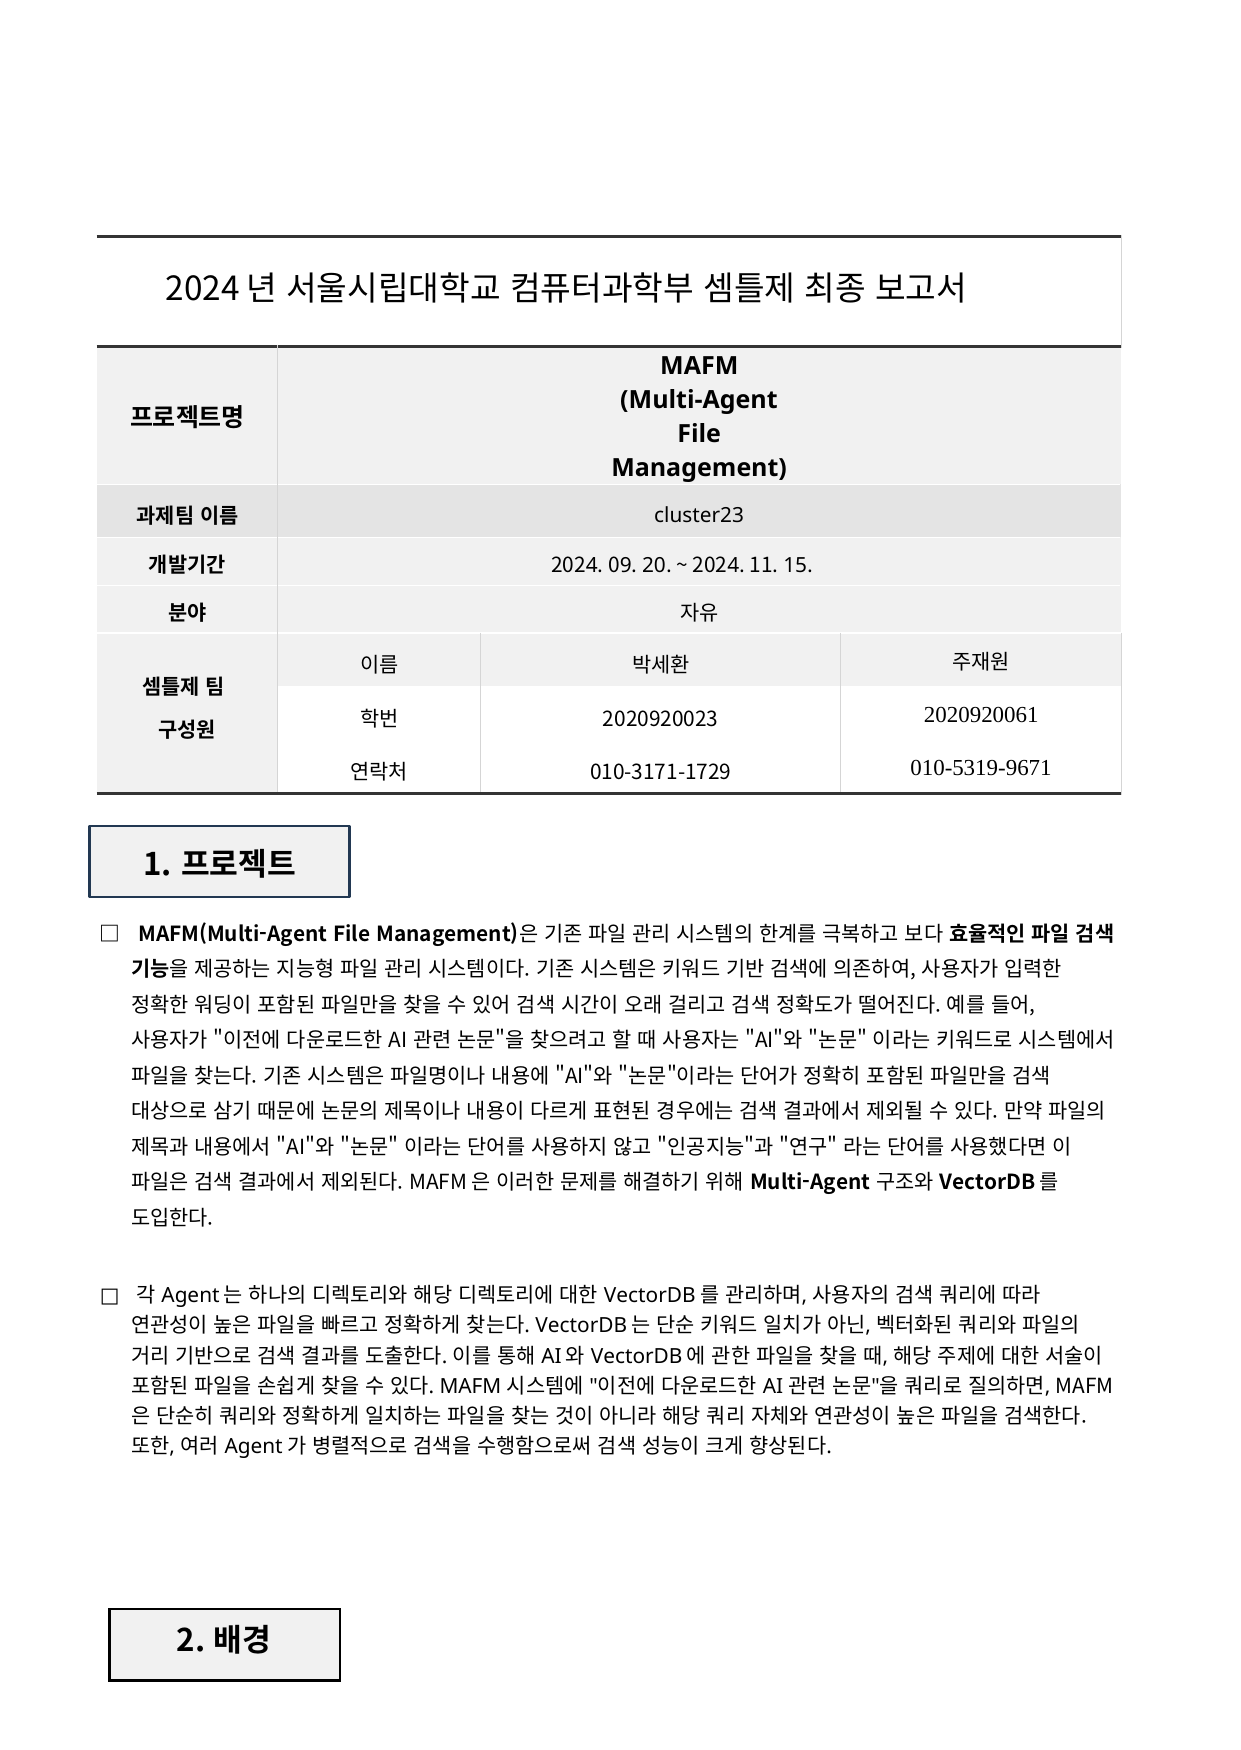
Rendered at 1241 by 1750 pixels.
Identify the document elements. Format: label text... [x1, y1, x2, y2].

table_cell 과제팀 이름 [97, 485, 277, 537]
table_cell 010-3171-1729 [481, 740, 840, 792]
table_cell 2024. 09. 20. ~ 2024. 11. 15. [278, 537, 1121, 585]
table_cell 주재원 [841, 634, 1121, 686]
table_cell 연락처 [278, 740, 480, 792]
table_cell 개발기간 [97, 538, 277, 585]
table_cell 2020920061 [841, 688, 1121, 739]
table_cell 박세환 [481, 634, 840, 686]
table_cell 프로젝트명 [97, 348, 277, 484]
list 각 Agent는 하나의 디렉토리와 해당 디렉토리에 대한 VectorDB를 관리하며, 사용자의 검색 쿼리에 따라 연관성이 높은 파일을 빠르고 정확하게 찾는다. VectorDB는 단순 키워드 일치가 아닌, 벡터화된 쿼리와 파일의 거리 기반으로 검색 결과를 도출한다. 이를 통해 AI와 VectorDB에 관한 파일을 찾을 때, 해당 주제에 대한 서술이 포함된 파일을 손쉽게 찾을 수 있다. MAFM 시스템에 "이전에 다운로드한 AI 관련 논문"을 쿼리로 질의하면, MAFM은 단순히 쿼리와 정확하게 일치하는 파일을 찾는 것이 아니라 해당 쿼리 자체와 연관성이 높은 파일을 검색한다. 또한, 여러 Agent가 병렬적으로 검색을 수행함으로써 검색 성능이 크게 향상된다. [99, 1278, 1115, 1460]
table_cell 분야 [97, 586, 277, 632]
table_cell cluster23 [278, 484, 1121, 537]
table_cell 2020920023 [481, 688, 840, 739]
table_cell 자유 [278, 585, 1121, 632]
table_cell 학번 [278, 688, 480, 739]
list MAFM(Multi-Agent File Management)은 기존 파일 관리 시스템의 한계를 극복하고 보다 효율적인 파일 검색 기능을 제공하는 지능형 파일 관리 시스템이다. 기존 시스템은 키워드 기반 검색에 의존하여, 사용자가 입력한 정확한 워딩이 포함된 파일만을 찾을 수 있어 검색 시간이 오래 걸리고 검색 정확도가 떨어진다. 예를 들어, 사용자가 "이전에 다운로드한 AI 관련 논문"을 찾으려고 할 때 사용자는 "AI"와 "논문" 이라는 키워드로 시스템에서 파일을 찾는다. 기존 시스템은 파일명이나 내용에 "AI"와 "논문"이라는 단어가 정확히 포함된 파일만을 검색 대상으로 삼기 때문에 논문의 제목이나 내용이 다르게 표현된 경우에는 검색 결과에서 제외될 수 있다. 만약 파일의 제목과 내용에서 "AI"와 "논문" 이라는 단어를 사용하지 않고 "인공지능"과 "연구" 라는 단어를 사용했다면 이 파일은 검색 결과에서 제외된다. MAFM은 이러한 문제를 해결하기 위해 Multi-Agent 구조와 VectorDB를 도입한다. [99, 913, 1115, 1232]
table_cell 이름 [278, 634, 480, 686]
table_cell 010-5319-9671 [841, 740, 1121, 792]
table_cell MAFM (Multi-Agent File Management) [278, 348, 1121, 484]
table_header 2024년 서울시립대학교 컴퓨터과학부 셈틀제 최종 보고서 [97, 238, 1121, 345]
table_cell 셈틀제 팀 구성원 [97, 634, 277, 792]
